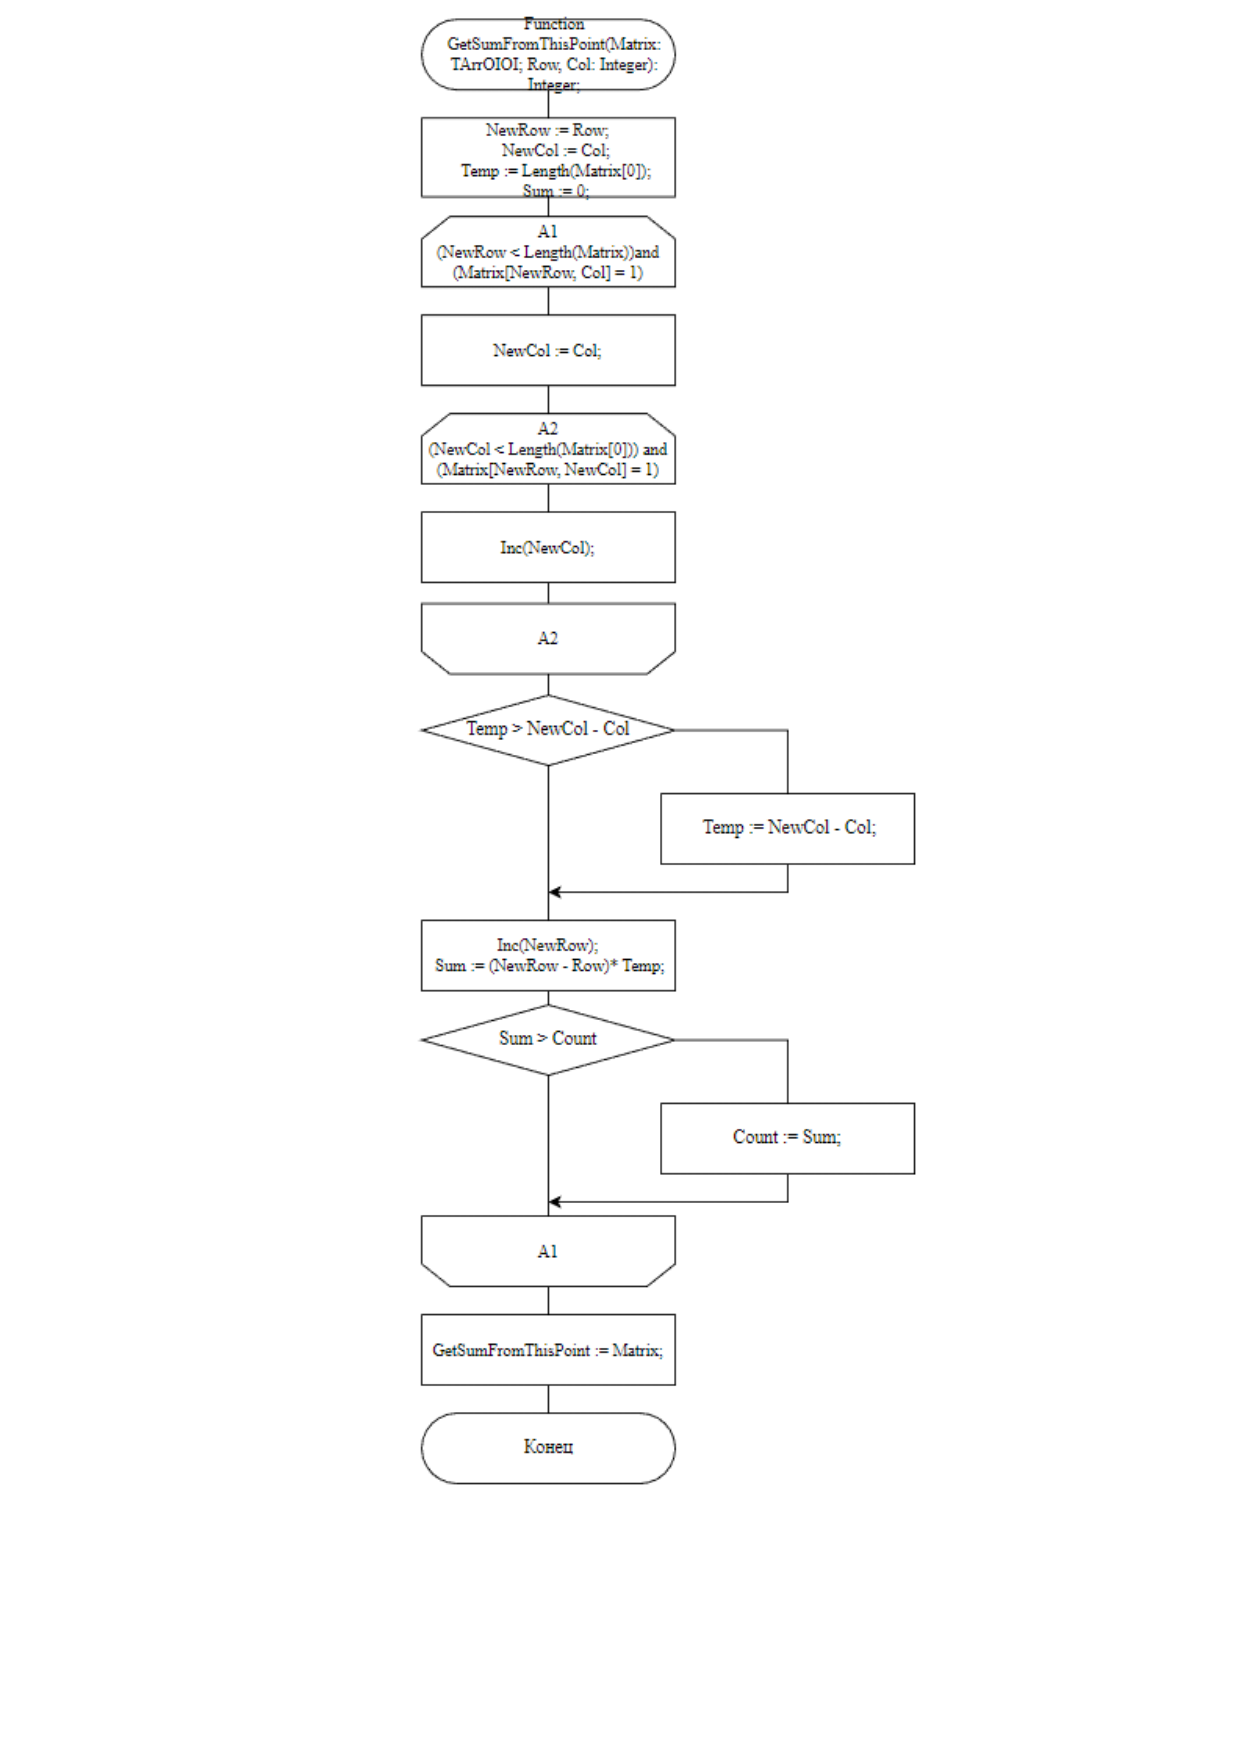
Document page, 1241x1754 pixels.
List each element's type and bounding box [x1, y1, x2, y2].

picture [404, 14, 925, 1494]
